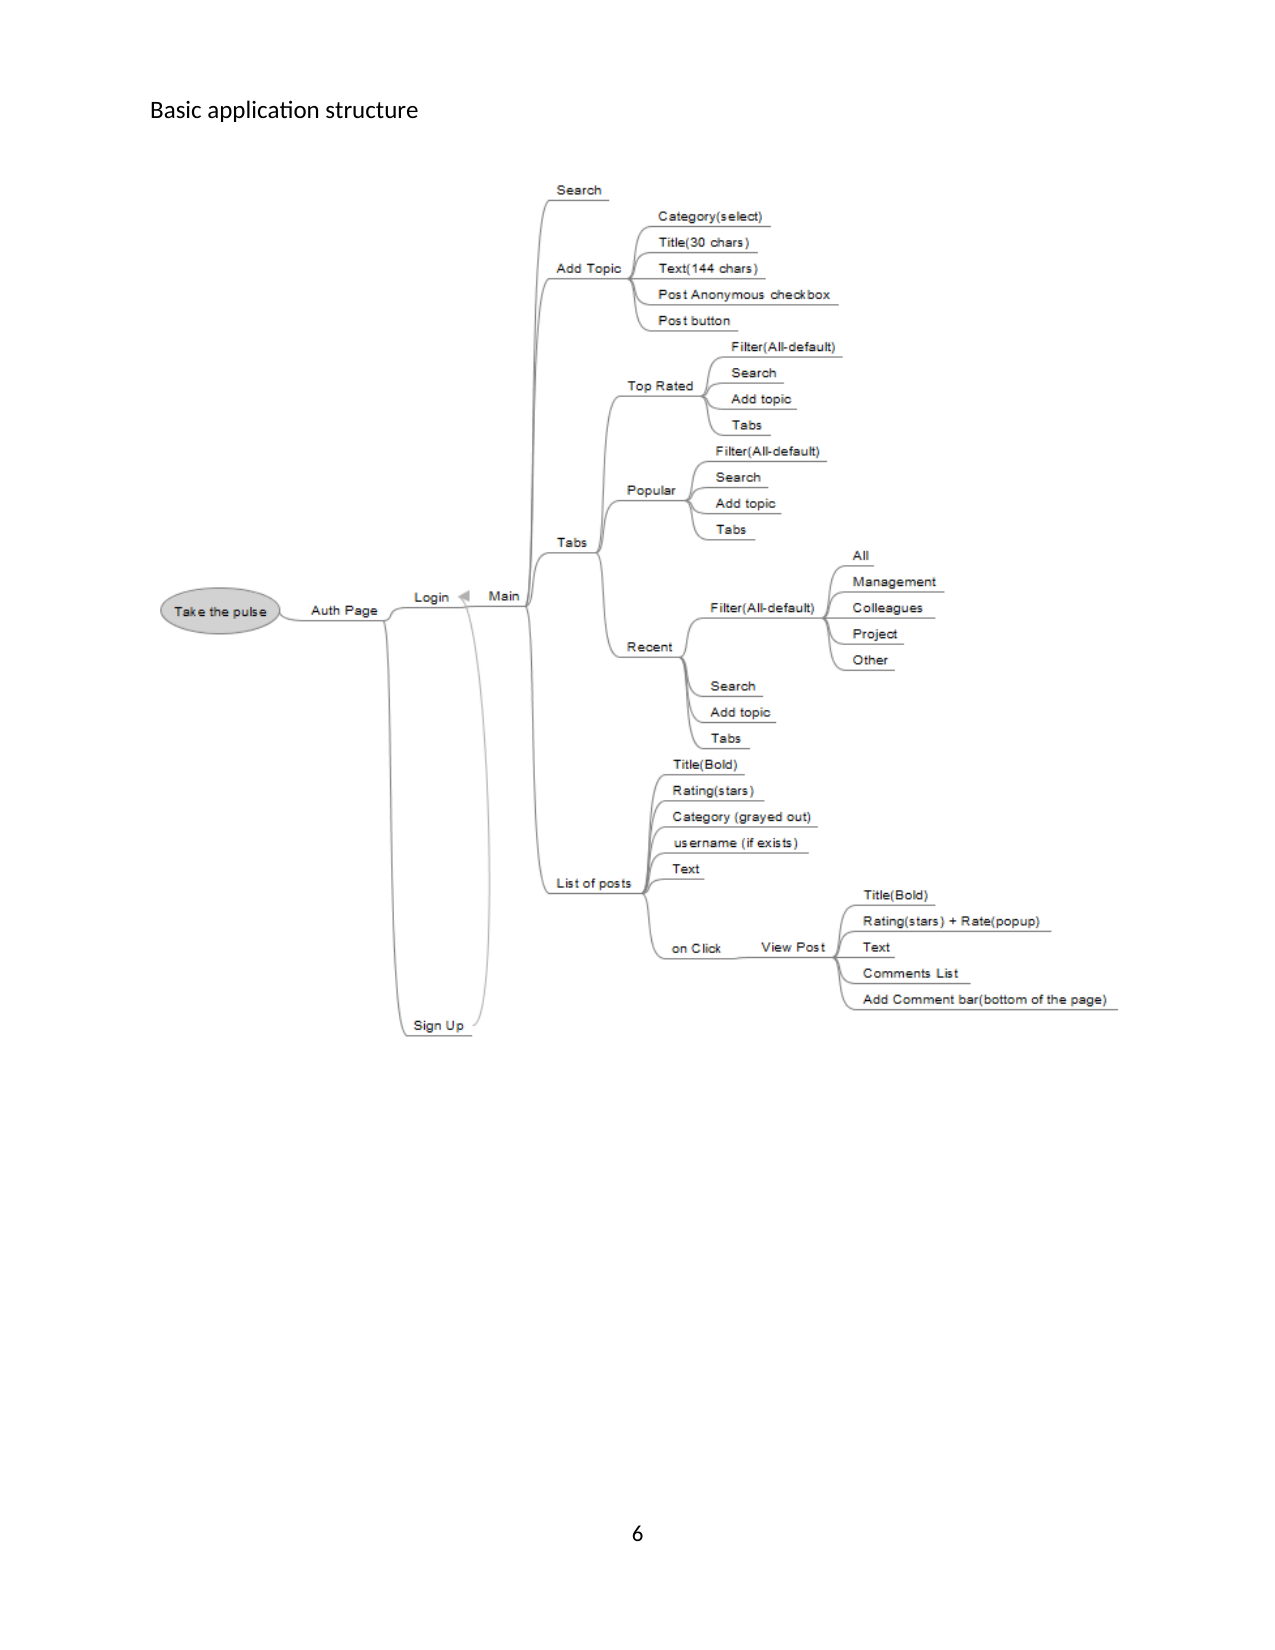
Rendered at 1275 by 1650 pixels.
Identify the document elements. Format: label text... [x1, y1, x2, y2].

picture [150, 149, 1125, 1064]
text Basic application structure [150, 94, 1125, 124]
